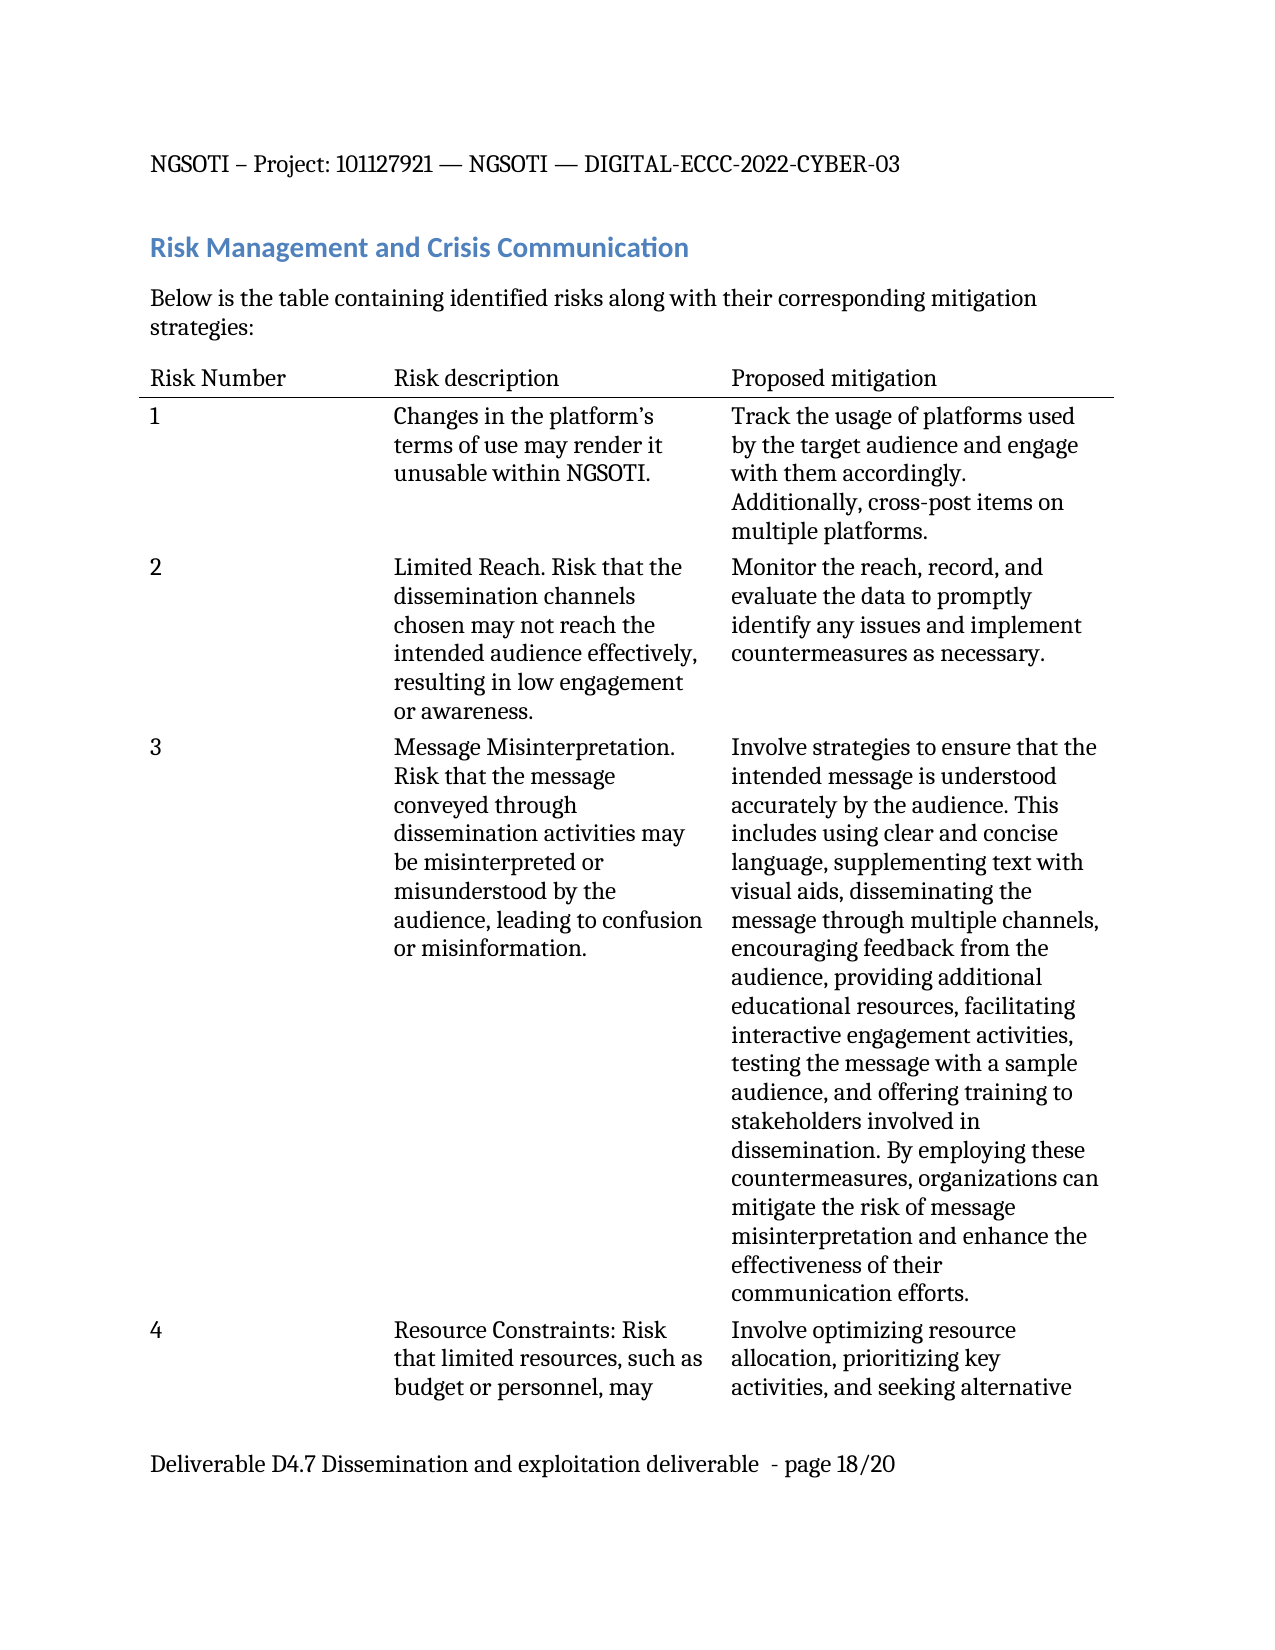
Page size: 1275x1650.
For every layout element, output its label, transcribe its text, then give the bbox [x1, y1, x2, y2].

table_cell 4 [139, 1312, 382, 1402]
table_cell Track the usage of platforms used by the target audience and engage with them accordingly. Additionally, cross-post items on multiple platforms. [720, 398, 1114, 549]
table_header Proposed mitigation [720, 360, 1114, 396]
subtitle Risk Management and Crisis Communication [150, 229, 1125, 265]
table_cell 3 [139, 729, 382, 1312]
table_cell 2 [139, 549, 382, 729]
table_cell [383, 1312, 720, 1402]
table_cell Limited Reach. Risk that the dissemination channels chosen may not reach the intended audience effectively, resulting in low engagement or awareness. [383, 549, 720, 729]
table_cell Involve strategies to ensure that the intended message is understood accurately by the audience. This includes using clear and concise language, supplementing text with visual aids, disseminating the message through multiple channels, encouraging feedback from the audience, providing additional educational resources, facilitating interactive engagement activities, testing the message with a sample audience, and offering training to stakeholders involved in dissemination. By employing these countermeasures, organizations can mitigate the risk of message misinterpretation and enhance the effectiveness of their communication efforts. [720, 729, 1114, 1312]
table_cell Message Misinterpretation. Risk that the message conveyed through dissemination activities may be misinterpreted or misunderstood by the audience, leading to confusion or misinformation. [383, 729, 720, 1312]
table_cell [720, 1312, 1114, 1402]
table_header Risk description [383, 360, 720, 396]
table_cell Monitor the reach, record, and evaluate the data to promptly identify any issues and implement countermeasures as necessary. [720, 549, 1114, 729]
table_header Risk Number [139, 360, 382, 396]
text Below is the table containing identified risks along with their corresponding mitigation strategies: [150, 284, 1125, 341]
table_cell 1 [139, 398, 382, 549]
table_cell Changes in the platform’s terms of use may render it unusable within NGSOTI. [383, 398, 720, 549]
